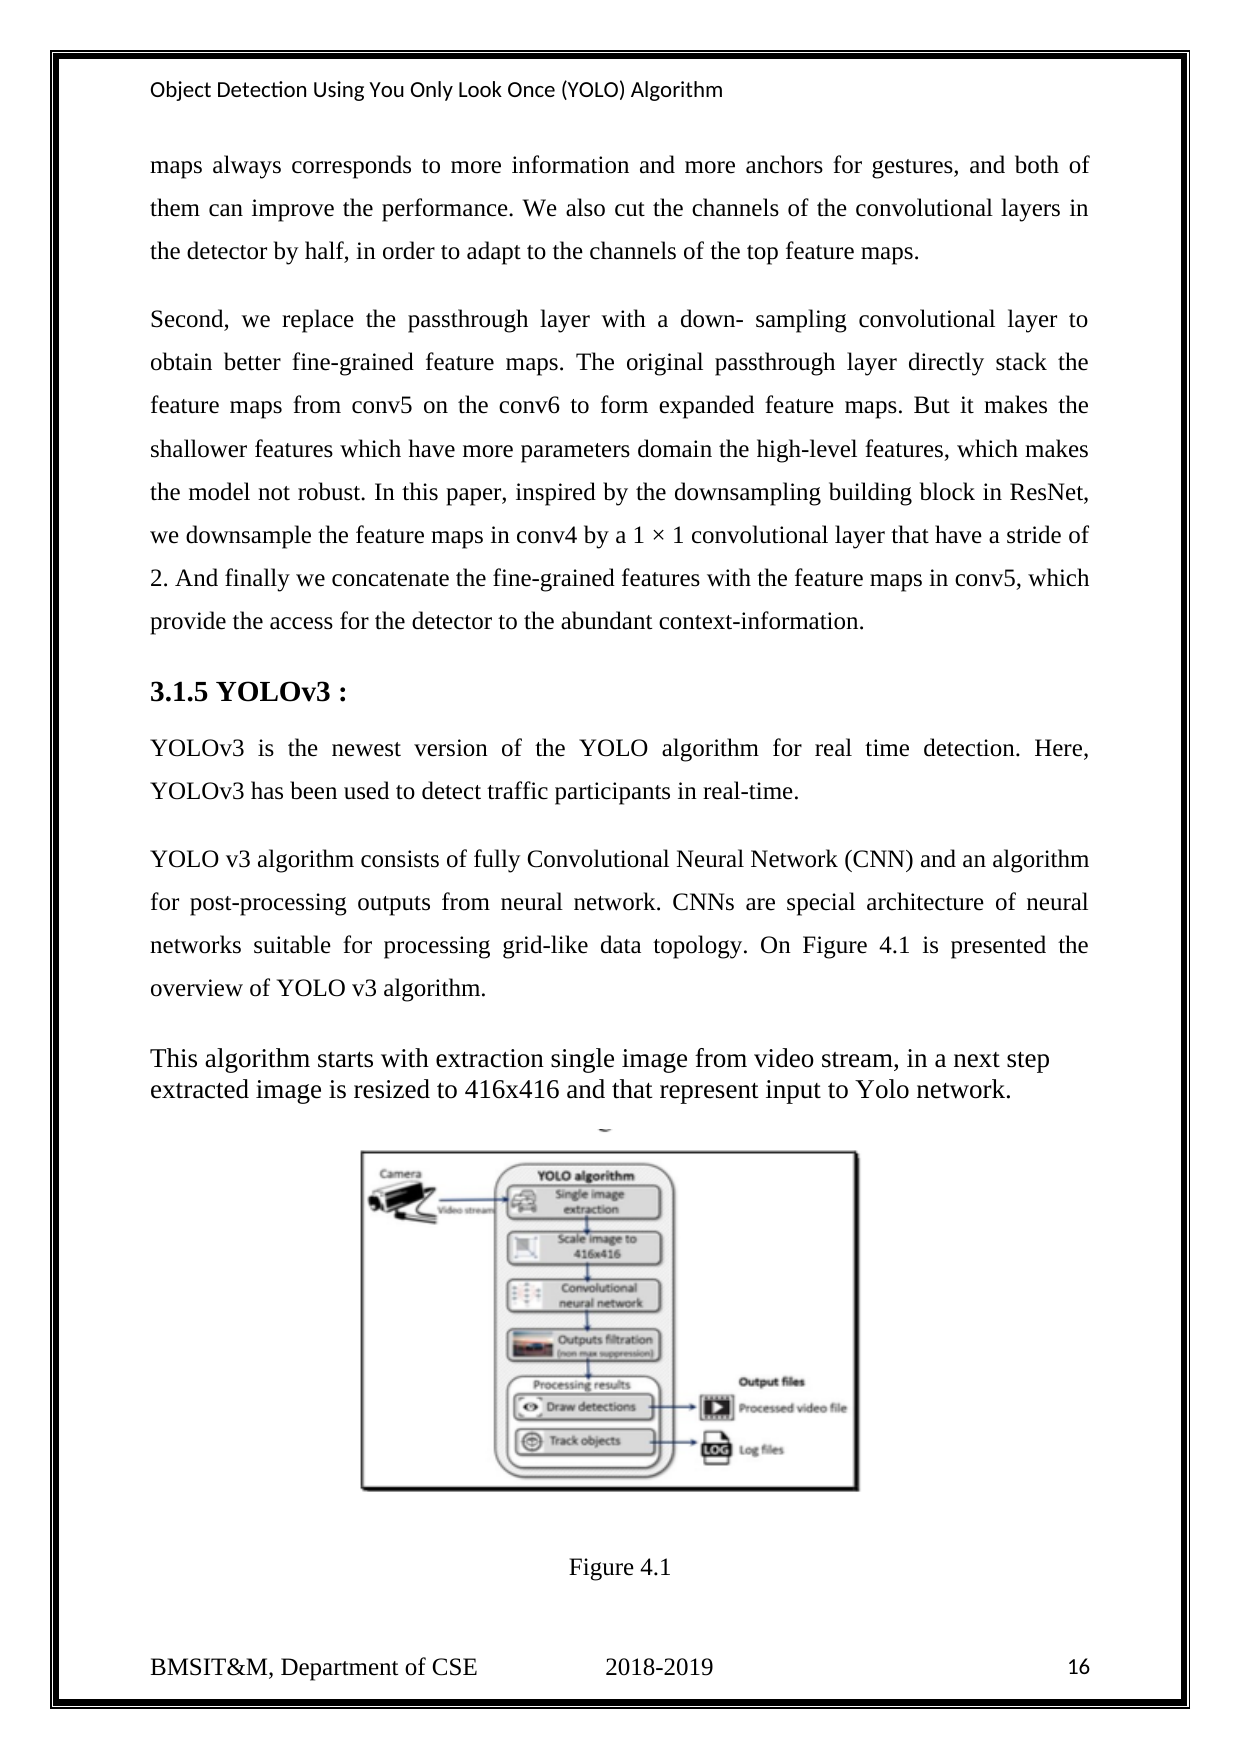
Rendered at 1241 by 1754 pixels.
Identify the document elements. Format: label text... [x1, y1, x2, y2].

text This algorithm starts with extraction single image from video stream, in a next step extracted image is resized to 416x416 and that represent input to Yolo network. [150, 1042, 1090, 1104]
text YOLOv3 is the newest version of the YOLO algorithm for real time detection. Here, YOLOv3 has been used to detect traffic participants in real-time. [150, 733, 1090, 805]
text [150, 150, 1090, 265]
text YOLO v3 algorithm consists of fully Convolutional Neural Network (CNN) and an algorithm for post-processing outputs from neural network. CNNs are special architecture of neural networks suitable for processing grid-like data topology. On Figure 4.1 is presented the overview of YOLO v3 algorithm. [150, 844, 1090, 1002]
text Figure 4.1 [150, 1552, 1090, 1581]
text 3.1.5 YOLOv3 : [150, 674, 1090, 708]
picture [322, 1129, 918, 1512]
text Second, we replace the passthrough layer with a down- sampling convolutional layer to obtain better fine-grained feature maps. The original passthrough layer directly stack the feature maps from conv5 on the conv6 to form expanded feature maps. But it makes the shallower features which have more parameters domain the high-level features, which makes the model not robust. In this paper, inspired by the downsampling building block in ResNet, we downsample the feature maps in conv4 by a 1 × 1 convolutional layer that have a stride of 2. And finally we concatenate the fine-grained features with the feature maps in conv5, which provide the access for the detector to the abundant context-information. [150, 304, 1090, 635]
